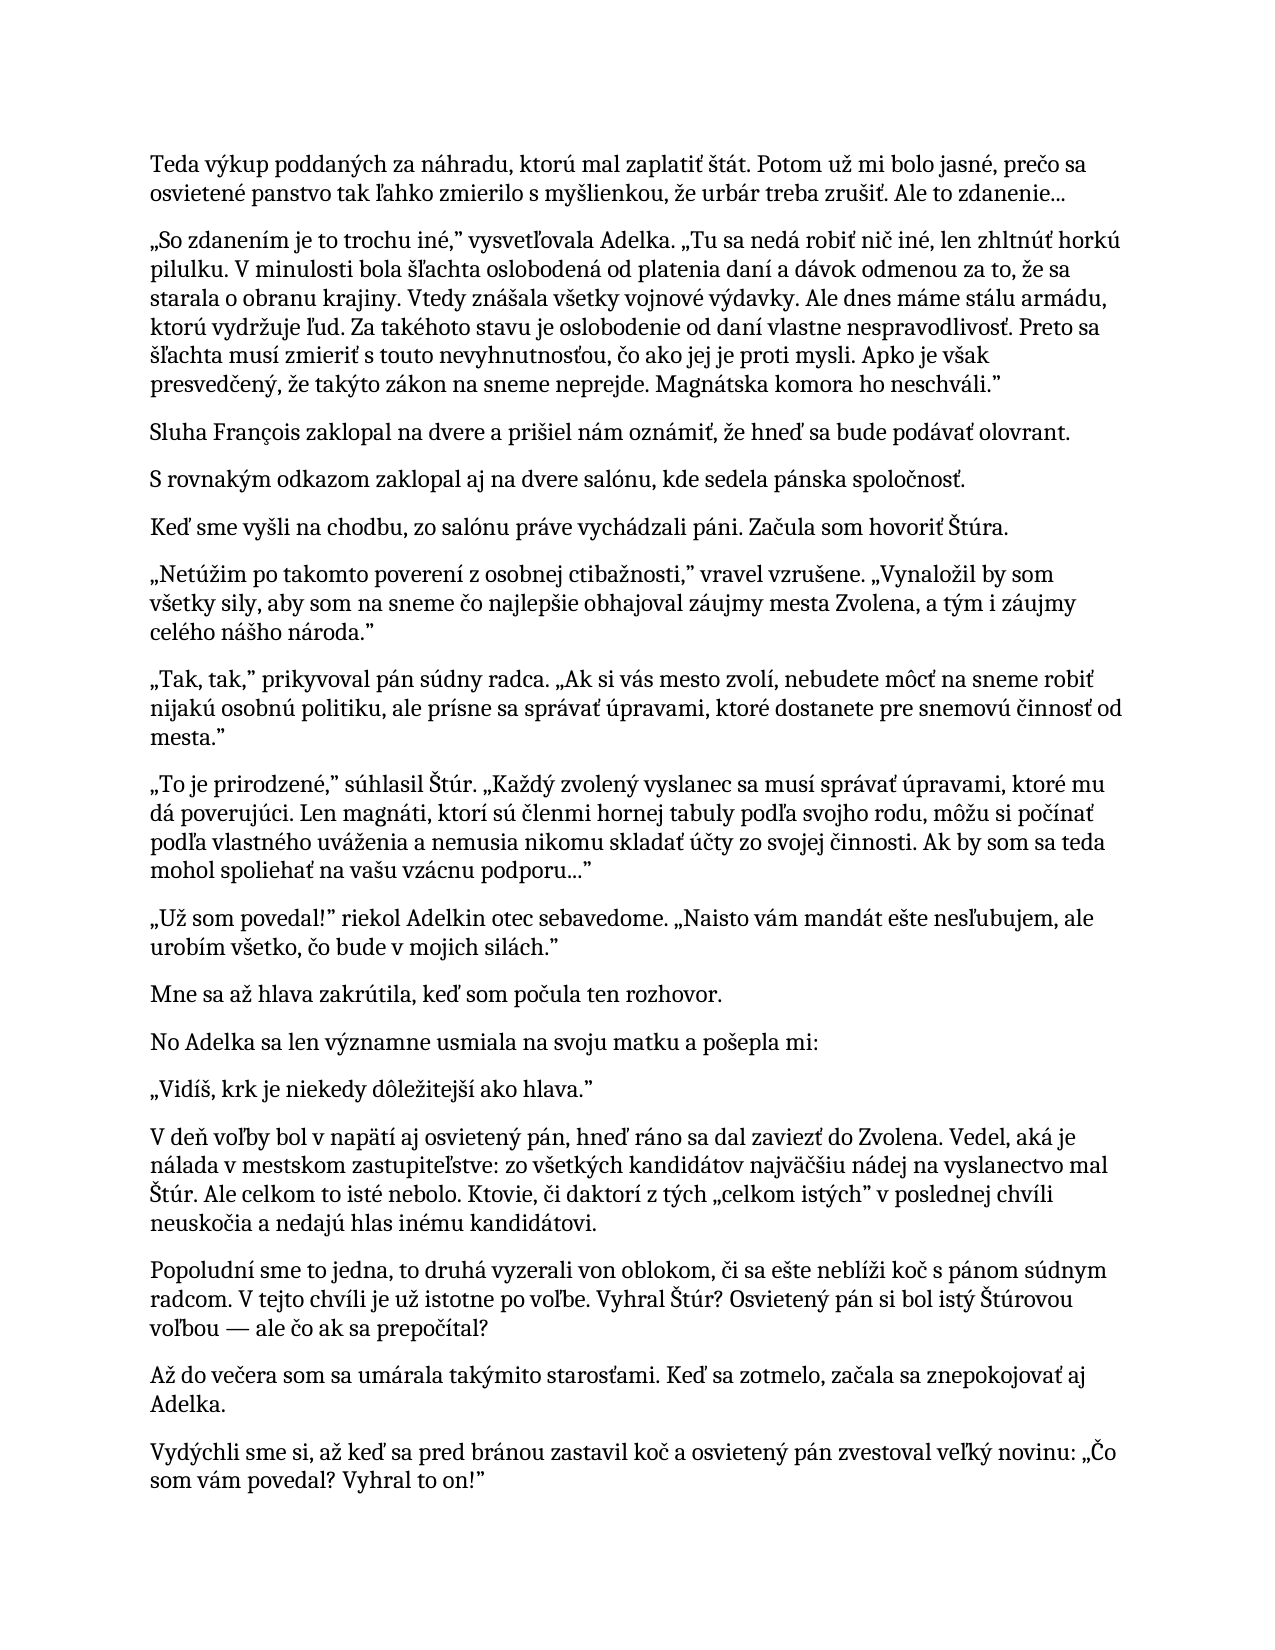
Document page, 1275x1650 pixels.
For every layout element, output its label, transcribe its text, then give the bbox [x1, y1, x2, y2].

text Vydýchli sme si, až keď sa pred bránou zastavil koč a osvietený pán zvestoval veľký novinu: „Čo som vám povedal? Vyhral to on!” [150, 1437, 1125, 1495]
text „Netúžim po takomto poverení z osobnej ctibažnosti,” vravel vzrušene. „Vynaložil by som všetky sily, aby som na sneme čo najlepšie obhajoval záujmy mesta Zvolena, a tým i záujmy celého nášho národa.” [150, 560, 1125, 646]
text Sluha François zaklopal na dvere a prišiel nám oznámiť, že hneď sa bude podávať olovrant. [150, 417, 1125, 446]
text „Vidíš, krk je niekedy dôležitejší ako hlava.” [150, 1075, 1125, 1104]
text „So zdanením je to trochu iné,” vysvetľovala Adelka. „Tu sa nedá robiť nič iné, len zhltnúť horkú pilulku. V minulosti bola šľachta oslobodená od platenia daní a dávok odmenou za to, že sa starala o obranu krajiny. Vtedy znášala všetky vojnové výdavky. Ale dnes máme stálu armádu, ktorú vydržuje ľud. Za takéhoto stavu je oslobodenie od daní vlastne nespravodlivosť. Preto sa šľachta musí zmieriť s touto nevyhnutnosťou, čo ako jej je proti mysli. Apko je však presvedčený, že takýto zákon na sneme neprejde. Magnátska komora ho neschváli.” [150, 226, 1125, 399]
text S rovnakým odkazom zaklopal aj na dvere salónu, kde sedela pánska spoločnosť. [150, 465, 1125, 494]
text „Už som povedal!” riekol Adelkin otec sebavedome. „Naisto vám mandát ešte nesľubujem, ale urobím všetko, čo bude v mojich silách.” [150, 904, 1125, 961]
text Teda výkup poddaných za náhradu, ktorú mal zaplatiť štát. Potom už mi bolo jasné, prečo sa osvietené panstvo tak ľahko zmierilo s myšlienkou, že urbár treba zrušiť. Ale to zdanenie... [150, 150, 1125, 207]
text Popoludní sme to jedna, to druhá vyzerali von oblokom, či sa ešte neblíži koč s pánom súdnym radcom. V tejto chvíli je už istotne po voľbe. Vyhral Štúr? Osvietený pán si bol istý Štúrovou voľbou — ale čo ak sa prepočítal? [150, 1256, 1125, 1342]
text Až do večera som sa umárala takýmito starosťami. Keď sa zotmelo, začala sa znepokojovať aj Adelka. [150, 1361, 1125, 1419]
text „Tak, tak,” prikyvoval pán súdny radca. „Ak si vás mesto zvolí, nebudete môcť na sneme robiť nijakú osobnú politiku, ale prísne sa správať úpravami, ktoré dostanete pre snemovú činnosť od mesta.” [150, 665, 1125, 751]
text „To je prirodzené,” súhlasil Štúr. „Každý zvolený vyslanec sa musí správať úpravami, ktoré mu dá poverujúci. Len magnáti, ktorí sú členmi hornej tabuly podľa svojho rodu, môžu si počínať podľa vlastného uváženia a nemusia nikomu skladať účty zo svojej činnosti. Ak by som sa teda mohol spoliehať na vašu vzácnu podporu...” [150, 770, 1125, 885]
text V deň voľby bol v napätí aj osvietený pán, hneď ráno sa dal zaviezť do Zvolena. Vedel, aká je nálada v mestskom zastupiteľstve: zo všetkých kandidátov najväčšiu nádej na vyslanectvo mal Štúr. Ale celkom to isté nebolo. Ktovie, či daktorí z tých „celkom istých” v poslednej chvíli neuskočia a nedajú hlas inému kandidátovi. [150, 1122, 1125, 1237]
text No Adelka sa len významne usmiala na svoju matku a pošepla mi: [150, 1027, 1125, 1056]
text Keď sme vyšli na chodbu, zo salónu práve vychádzali páni. Začula som hovoriť Štúra. [150, 512, 1125, 541]
text Mne sa až hlava zakrútila, keď som počula ten rozhovor. [150, 980, 1125, 1009]
